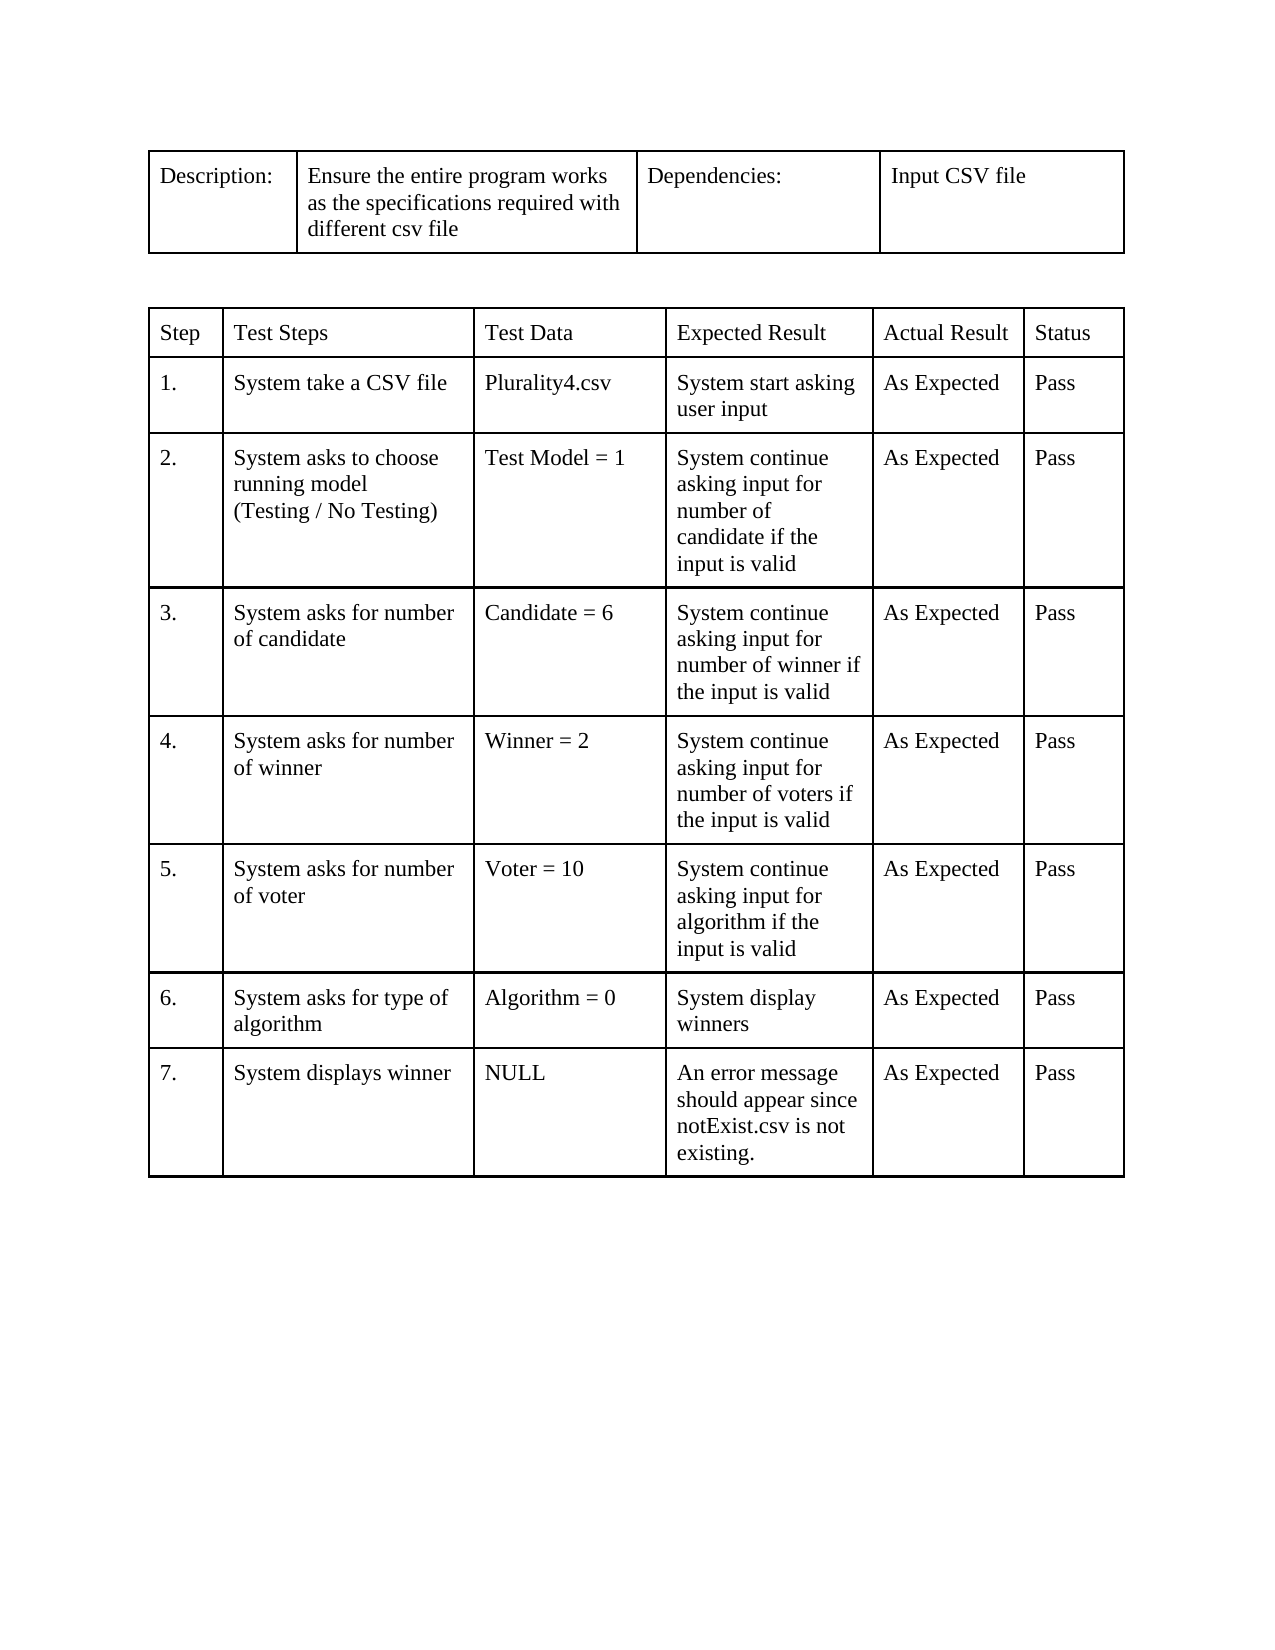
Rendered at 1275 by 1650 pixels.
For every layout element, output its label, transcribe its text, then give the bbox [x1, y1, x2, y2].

table_cell System asks for number of candidate [224, 589, 473, 715]
table_cell Pass [1025, 717, 1123, 843]
table_cell System start asking user input [667, 358, 872, 432]
table_cell NULL [475, 1049, 665, 1175]
table_cell As Expected [874, 434, 1023, 586]
table_cell System asks for type of algorithm [224, 974, 473, 1047]
table_cell Voter = 10 [475, 845, 665, 971]
table_cell System display winners [667, 974, 872, 1047]
table_cell Algorithm = 0 [475, 974, 665, 1047]
table_cell As Expected [874, 589, 1023, 715]
table_cell As Expected [874, 1049, 1023, 1175]
table_cell 3. [150, 589, 222, 715]
table_cell System asks for number of voter [224, 845, 473, 971]
table_header Actual Result [874, 309, 1023, 356]
table_cell As Expected [874, 845, 1023, 971]
table_header Step [150, 309, 222, 356]
table_cell As Expected [874, 974, 1023, 1047]
table_cell 4. [150, 717, 222, 843]
table_cell Dependencies: [638, 152, 879, 252]
table_cell 7. [150, 1049, 222, 1175]
table_cell System continue asking input for number of voters if the input is valid [667, 717, 872, 843]
table_cell 6. [150, 974, 222, 1047]
table_cell Pass [1025, 589, 1123, 715]
table_cell As Expected [874, 358, 1023, 432]
table_cell Pass [1025, 845, 1123, 971]
table_cell Pass [1025, 974, 1123, 1047]
table_cell Pass [1025, 1049, 1123, 1175]
table_cell Test Model = 1 [475, 434, 665, 586]
table_cell Description: [150, 152, 296, 252]
table_cell Candidate = 6 [475, 589, 665, 715]
table_header Expected Result [667, 309, 872, 356]
table_cell System take a CSV file [224, 358, 473, 432]
table_header Status [1025, 309, 1123, 356]
table_cell Ensure the entire program works as the specifications required with different csv file [298, 152, 636, 252]
table_cell System asks for number of winner [224, 717, 473, 843]
table_cell 5. [150, 845, 222, 971]
table_cell System asks to choose running model (Testing / No Testing) [224, 434, 473, 586]
table_cell As Expected [874, 717, 1023, 843]
table_cell 1. [150, 358, 222, 432]
table_cell Input CSV file [881, 152, 1123, 252]
table_header Test Data [475, 309, 665, 356]
table_cell Winner = 2 [475, 717, 665, 843]
table_cell 2. [150, 434, 222, 586]
table_cell System displays winner [224, 1049, 473, 1175]
table_cell Pass [1025, 434, 1123, 586]
table_cell System continue asking input for number of winner if the input is valid [667, 589, 872, 715]
table_cell An error message should appear since notExist.csv is not existing. [667, 1049, 872, 1175]
table_cell System continue asking input for number of candidate if the input is valid [667, 434, 872, 586]
table_cell System continue asking input for algorithm if the input is valid [667, 845, 872, 971]
table_header Test Steps [224, 309, 473, 356]
table_cell Pass [1025, 358, 1123, 432]
table_cell Plurality4.csv [475, 358, 665, 432]
